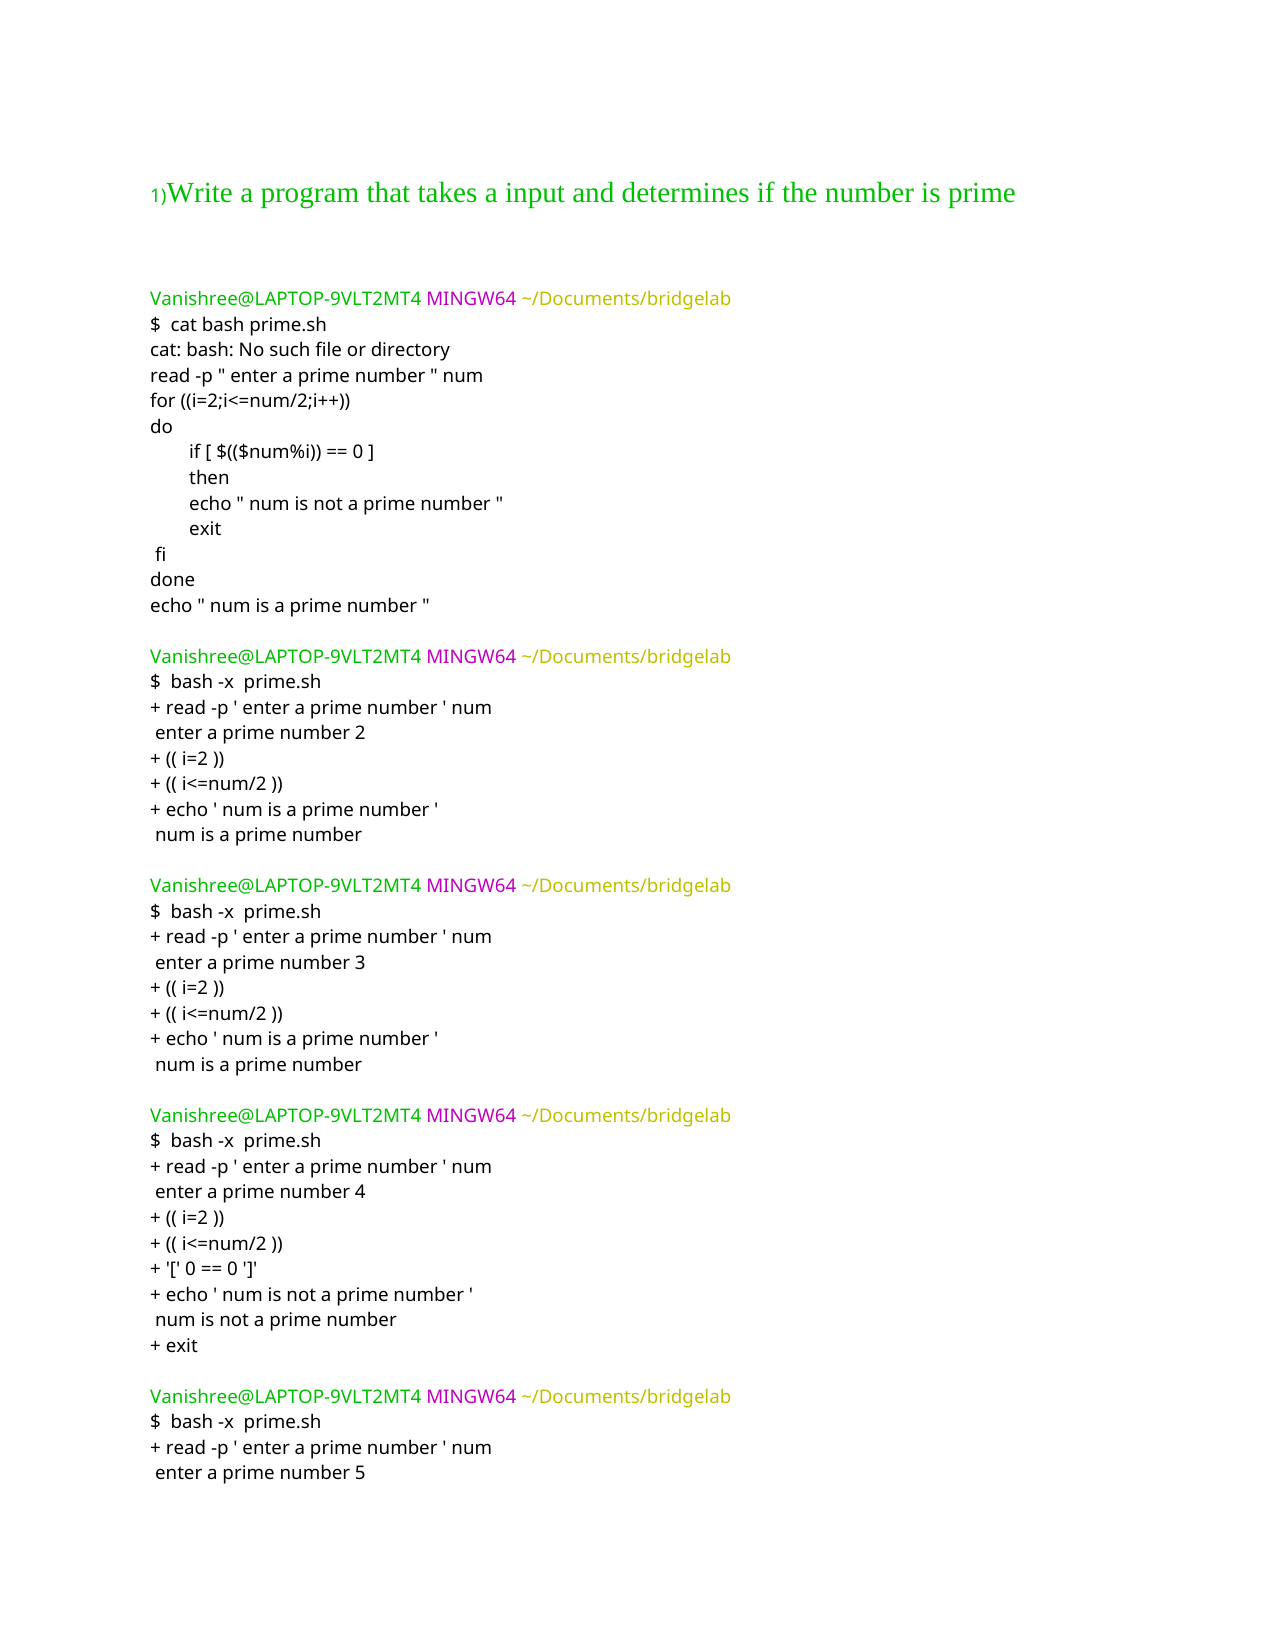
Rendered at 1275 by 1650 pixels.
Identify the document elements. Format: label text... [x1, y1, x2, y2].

text 1)Write a program that takes a input and determines if the number is prime [150, 176, 1125, 209]
text + read -p ' enter a prime number ' num [150, 924, 1125, 949]
text + (( i=2 )) [150, 745, 1125, 771]
text enter a prime number 3 [150, 949, 1125, 975]
text enter a prime number 5 [150, 1459, 1125, 1485]
text Vanishree@LAPTOP-9VLT2MT4 MINGW64 ~/Documents/bridgelab [150, 643, 1125, 668]
text Vanishree@LAPTOP-9VLT2MT4 MINGW64 ~/Documents/bridgelab [150, 1102, 1125, 1128]
text Vanishree@LAPTOP-9VLT2MT4 MINGW64 ~/Documents/bridgelab [150, 286, 1125, 311]
text + echo ' num is a prime number ' [150, 1026, 1125, 1051]
text echo " num is not a prime number " [150, 490, 1125, 515]
text + read -p ' enter a prime number ' num [150, 1434, 1125, 1459]
text + (( i=2 )) [150, 1204, 1125, 1230]
text exit [150, 515, 1125, 541]
text if [ $(($num%i)) == 0 ] [150, 439, 1125, 464]
text fi [150, 541, 1125, 566]
text echo " num is a prime number " [150, 592, 1125, 617]
text + '[' 0 == 0 ']' [150, 1255, 1125, 1281]
text + read -p ' enter a prime number ' num [150, 694, 1125, 719]
text read -p " enter a prime number " num [150, 362, 1125, 388]
text num is a prime number [150, 1051, 1125, 1077]
text + echo ' num is a prime number ' [150, 796, 1125, 822]
text + echo ' num is not a prime number ' [150, 1281, 1125, 1306]
text done [150, 566, 1125, 592]
text + read -p ' enter a prime number ' num [150, 1153, 1125, 1179]
text enter a prime number 2 [150, 719, 1125, 745]
text $ bash -x prime.sh [150, 1128, 1125, 1153]
text $ bash -x prime.sh [150, 668, 1125, 694]
text for ((i=2;i<=num/2;i++)) [150, 388, 1125, 413]
text + (( i<=num/2 )) [150, 1230, 1125, 1255]
text + exit [150, 1332, 1125, 1357]
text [150, 1383, 1125, 1408]
text + (( i<=num/2 )) [150, 771, 1125, 796]
text enter a prime number 4 [150, 1179, 1125, 1204]
text $ bash -x prime.sh [150, 898, 1125, 924]
text $ cat bash prime.sh [150, 311, 1125, 337]
text + (( i<=num/2 )) [150, 1000, 1125, 1026]
text + (( i=2 )) [150, 975, 1125, 1000]
text do [150, 413, 1125, 439]
text Vanishree@LAPTOP-9VLT2MT4 MINGW64 ~/Documents/bridgelab [150, 873, 1125, 898]
text num is not a prime number [150, 1306, 1125, 1332]
text $ bash -x prime.sh [150, 1408, 1125, 1434]
text then [150, 464, 1125, 490]
text num is a prime number [150, 822, 1125, 847]
text cat: bash: No such file or directory [150, 337, 1125, 362]
